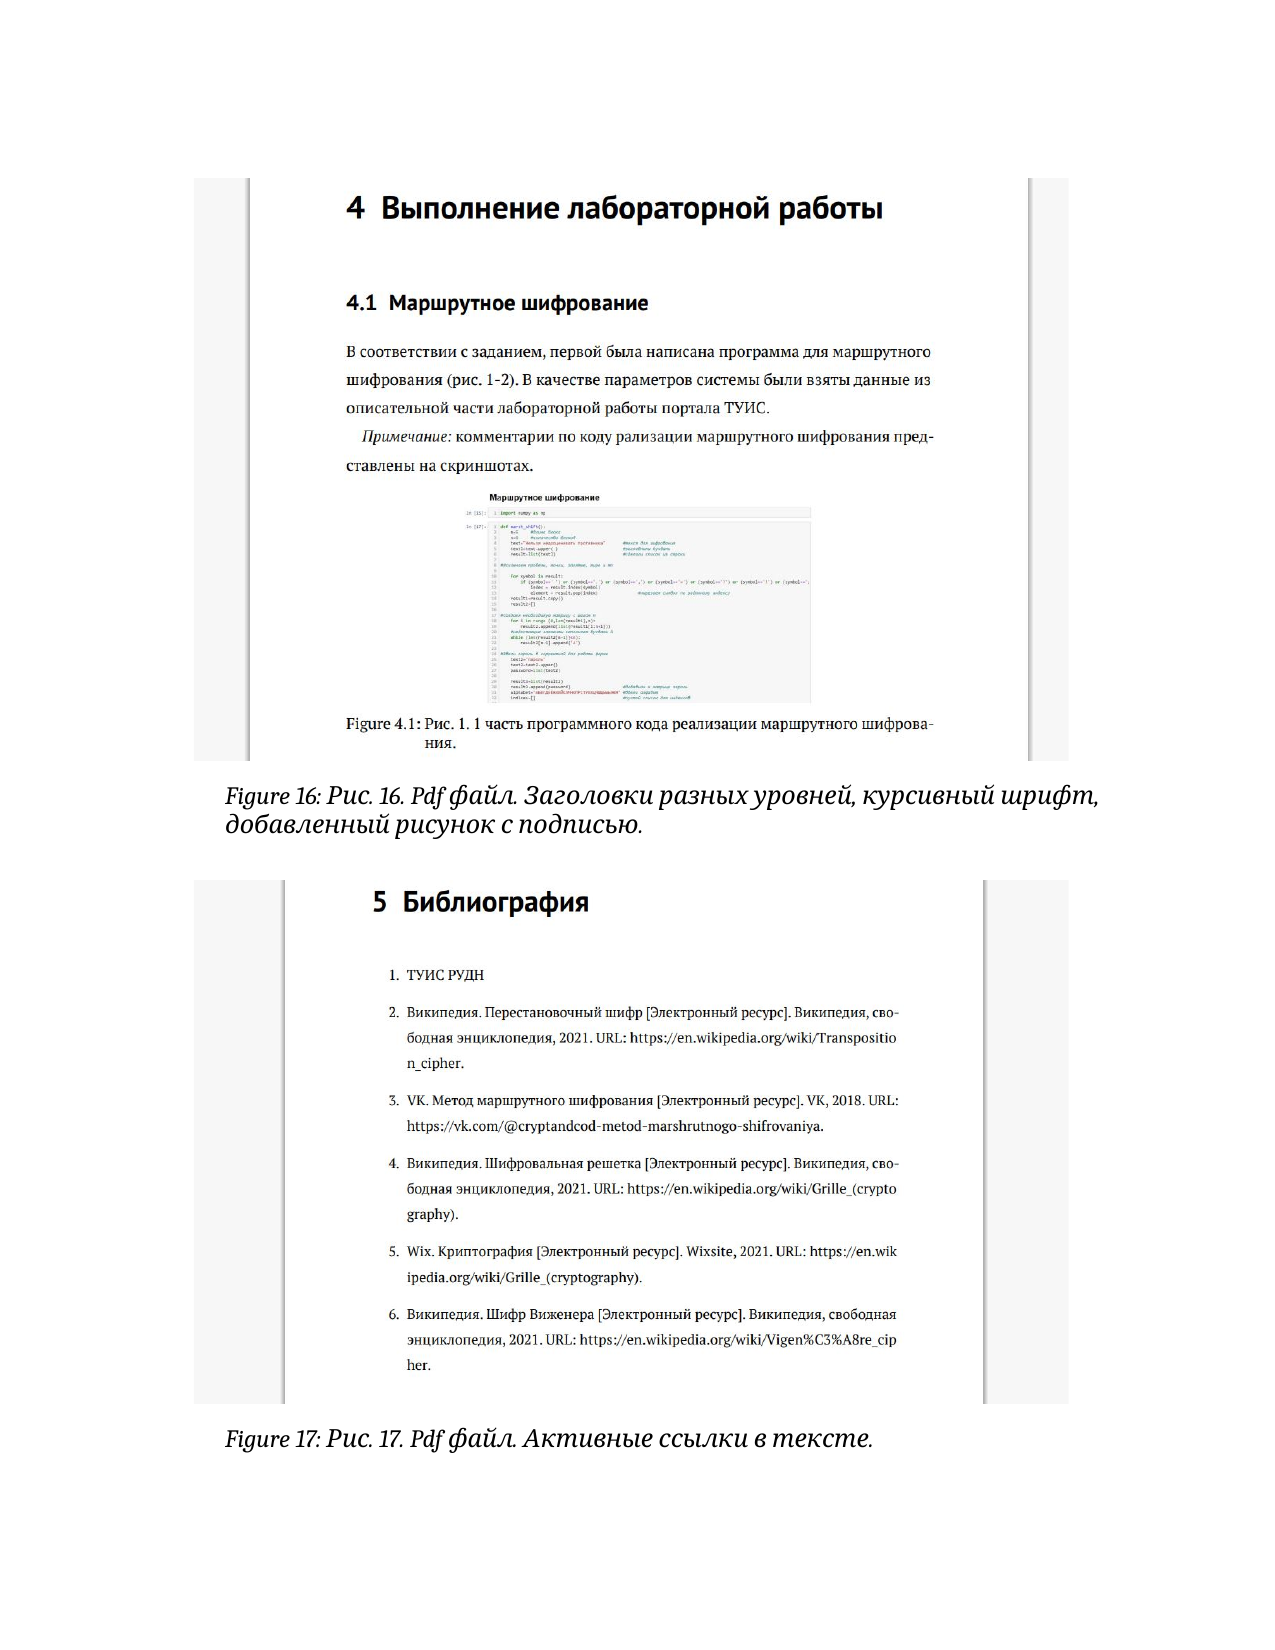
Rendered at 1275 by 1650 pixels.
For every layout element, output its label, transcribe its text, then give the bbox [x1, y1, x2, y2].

list Figure 16: Рис. 16. Pdf файл. Заголовки разных уровней, курсивный шрифт, добавленный рисунок с подписью. [175, 782, 1125, 839]
picture [193, 178, 1069, 761]
list Figure 17: Рис. 17. Pdf файл. Активные ссылки в тексте. [175, 1425, 1125, 1454]
picture [193, 880, 1069, 1404]
